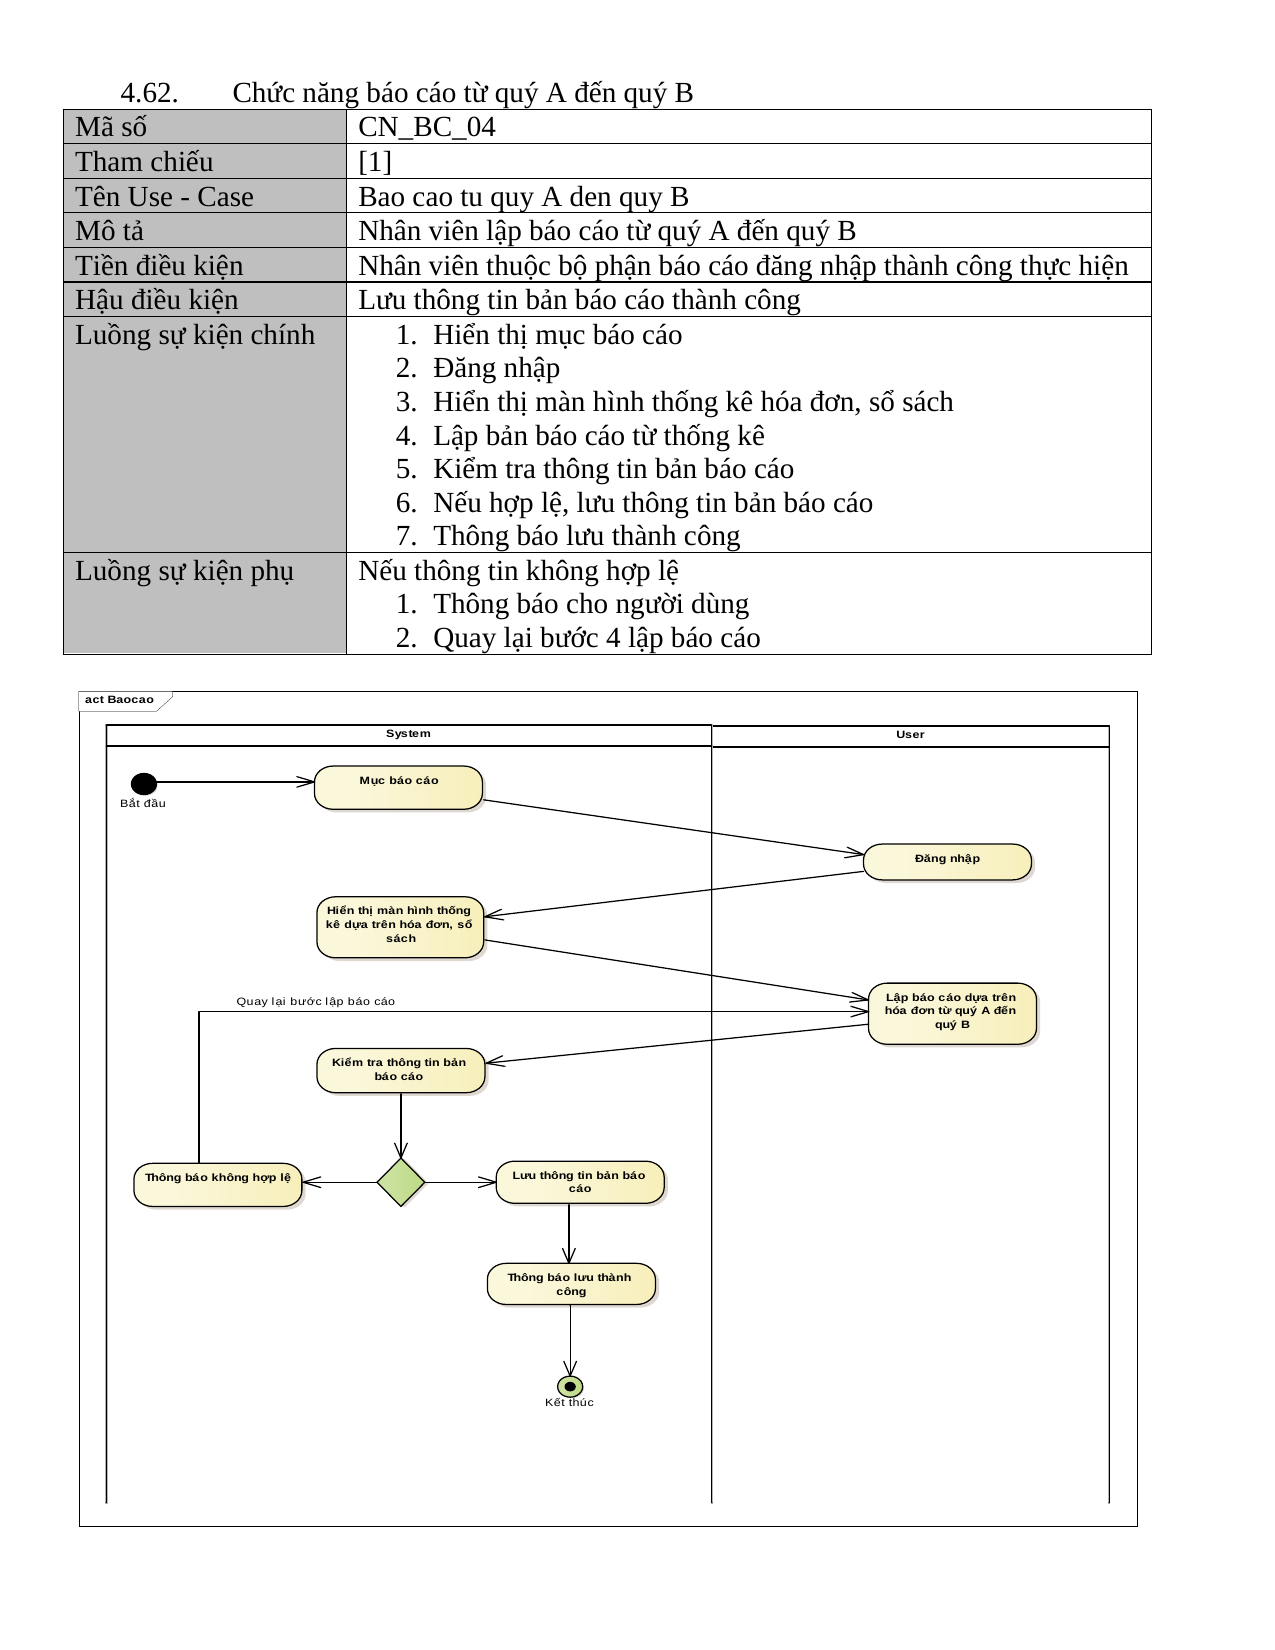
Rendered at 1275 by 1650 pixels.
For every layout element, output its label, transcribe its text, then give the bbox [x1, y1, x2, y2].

table_cell Nhân viên thuộc bộ phận báo cáo đăng nhập thành công thực hiện [347, 248, 1151, 281]
table_cell Tham chiếu [64, 144, 346, 178]
table_cell Nhân viên lập báo cáo từ quý A đến quý B [347, 213, 1151, 247]
table_cell [1] [347, 144, 1151, 178]
list Chức năng báo cáo từ quý A đến quý B [120, 75, 1200, 108]
table_cell Tên Use - Case [64, 179, 346, 212]
table_cell Luồng sự kiện phụ [64, 553, 346, 653]
table_cell Hiển thị mục báo cáo Đăng nhập Hiển thị màn hình thống kê hóa đơn, sổ sách Lập bản báo cáo từ thống kê Kiểm tra thông tin bản báo cáo Nếu hợp lệ, lưu thông tin bản báo cáo Thông báo lưu thành công [347, 317, 1151, 552]
table_cell Lưu thông tin bản báo cáo thành công [347, 283, 1151, 316]
table_cell Hậu điều kiện [64, 283, 346, 316]
table_cell Tiền điều kiện [64, 248, 346, 281]
table_cell Nếu thông tin không hợp lệ Thông báo cho người dùng Quay lại bước 4 lập báo cáo [347, 553, 1151, 653]
table_cell Luồng sự kiện chính [64, 317, 346, 552]
table_header Mã số [64, 110, 346, 143]
table_cell Bao cao tu quy A den quy B [347, 179, 1151, 212]
table_header CN_BC_04 [347, 110, 1151, 143]
table_cell Mô tả [64, 213, 346, 247]
